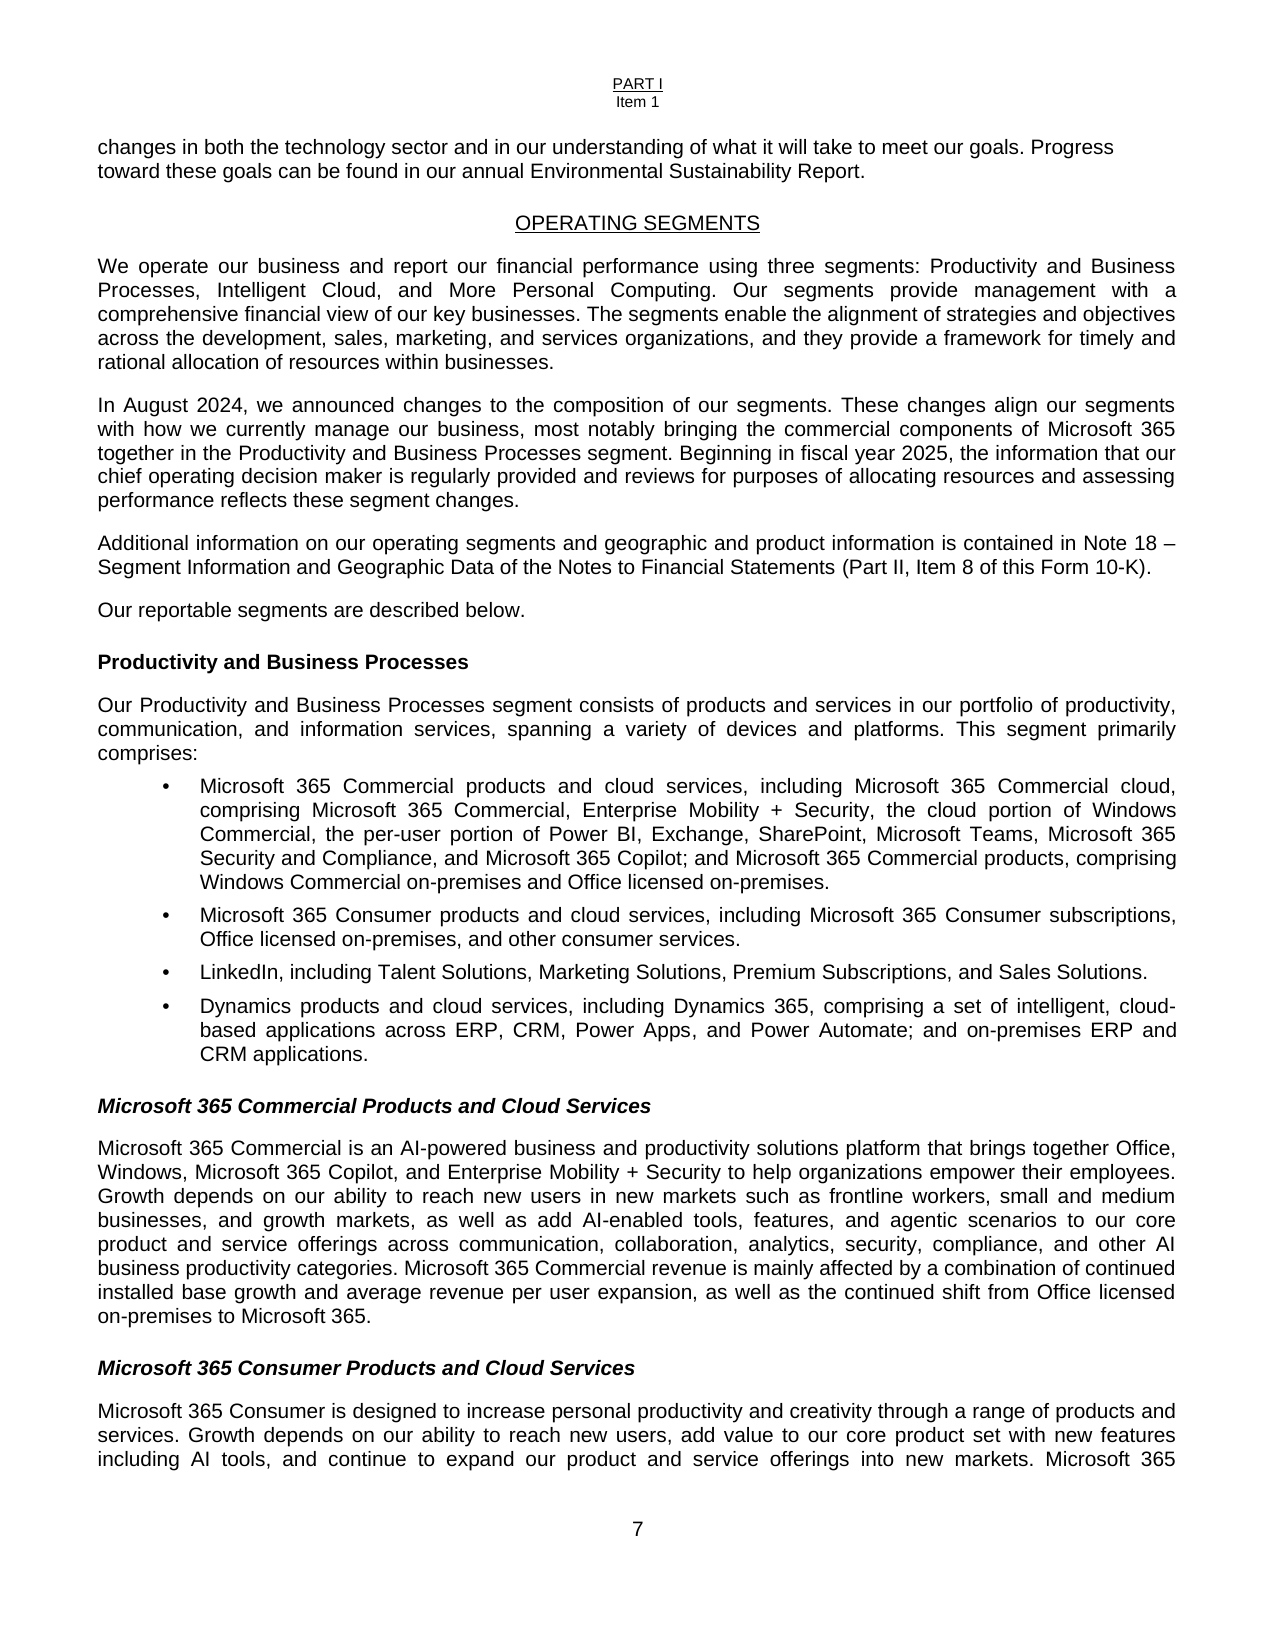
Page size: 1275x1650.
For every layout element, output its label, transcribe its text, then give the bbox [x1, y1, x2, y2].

text Productivity and Business Processes [97, 650, 1177, 674]
text OPERATING SEGMENTS [97, 211, 1177, 235]
text In August 2024, we announced changes to the composition of our segments. These changes align our segments with how we currently manage our business, most notably bringing the commercial components of Microsoft 365 together in the Productivity and Business Processes segment. Beginning in fiscal year 2025, the information that our chief operating decision maker is regularly provided and reviews for purposes of allocating resources and assessing performance reflects these segment changes. [97, 392, 1177, 512]
text • Microsoft 365 Commercial products and cloud services, including Microsoft 365 Commercial cloud, comprising Microsoft 365 Commercial, Enterprise Mobility + Security, the cloud portion of Windows Commercial, the per-user portion of Power BI, Exchange, SharePoint, Microsoft Teams, Microsoft 365 Security and Compliance, and Microsoft 365 Copilot; and Microsoft 365 Commercial products, comprising Windows Commercial on-premises and Office licensed on-premises. [162, 774, 1177, 893]
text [97, 1399, 1177, 1471]
text Our Productivity and Business Processes segment consists of products and services in our portfolio of productivity, communication, and information services, spanning a variety of devices and platforms. This segment primarily comprises: [97, 692, 1177, 764]
text Microsoft 365 Consumer Products and Cloud Services [97, 1356, 1177, 1380]
text • LinkedIn, including Talent Solutions, Marketing Solutions, Premium Subscriptions, and Sales Solutions. [162, 960, 1177, 984]
text Microsoft 365 Commercial Products and Cloud Services [97, 1093, 1177, 1117]
text Microsoft 365 Commercial is an AI-powered business and productivity solutions platform that brings together Office, Windows, Microsoft 365 Copilot, and Enterprise Mobility + Security to help organizations empower their employees. Growth depends on our ability to reach new users in new markets such as frontline workers, small and medium businesses, and growth markets, as well as add AI-enabled tools, features, and agentic scenarios to our core product and service offerings across communication, collaboration, analytics, security, compliance, and other AI business productivity categories. Microsoft 365 Commercial revenue is mainly affected by a combination of continued installed base growth and average revenue per user expansion, as well as the continued shift from Office licensed on-premises to Microsoft 365. [97, 1136, 1177, 1328]
text We operate our business and report our financial performance using three segments: Productivity and Business Processes, Intelligent Cloud, and More Personal Computing. Our segments provide management with a comprehensive financial view of our key businesses. The segments enable the alignment of strategies and objectives across the development, sales, marketing, and services organizations, and they provide a framework for timely and rational allocation of resources within businesses. [97, 254, 1177, 374]
text Our reportable segments are described below. [97, 598, 1177, 622]
text • Dynamics products and cloud services, including Dynamics 365, comprising a set of intelligent, cloud-based applications across ERP, CRM, Power Apps, and Power Automate; and on-premises ERP and CRM applications. [162, 993, 1177, 1065]
text • Microsoft 365 Consumer products and cloud services, including Microsoft 365 Consumer subscriptions, Office licensed on-premises, and other consumer services. [162, 903, 1177, 951]
text Additional information on our operating segments and geographic and product information is contained in Note 18 – Segment Information and Geographic Data of the Notes to Financial Statements (Part II, Item 8 of this Form 10-K). [97, 531, 1177, 579]
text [97, 135, 1177, 183]
